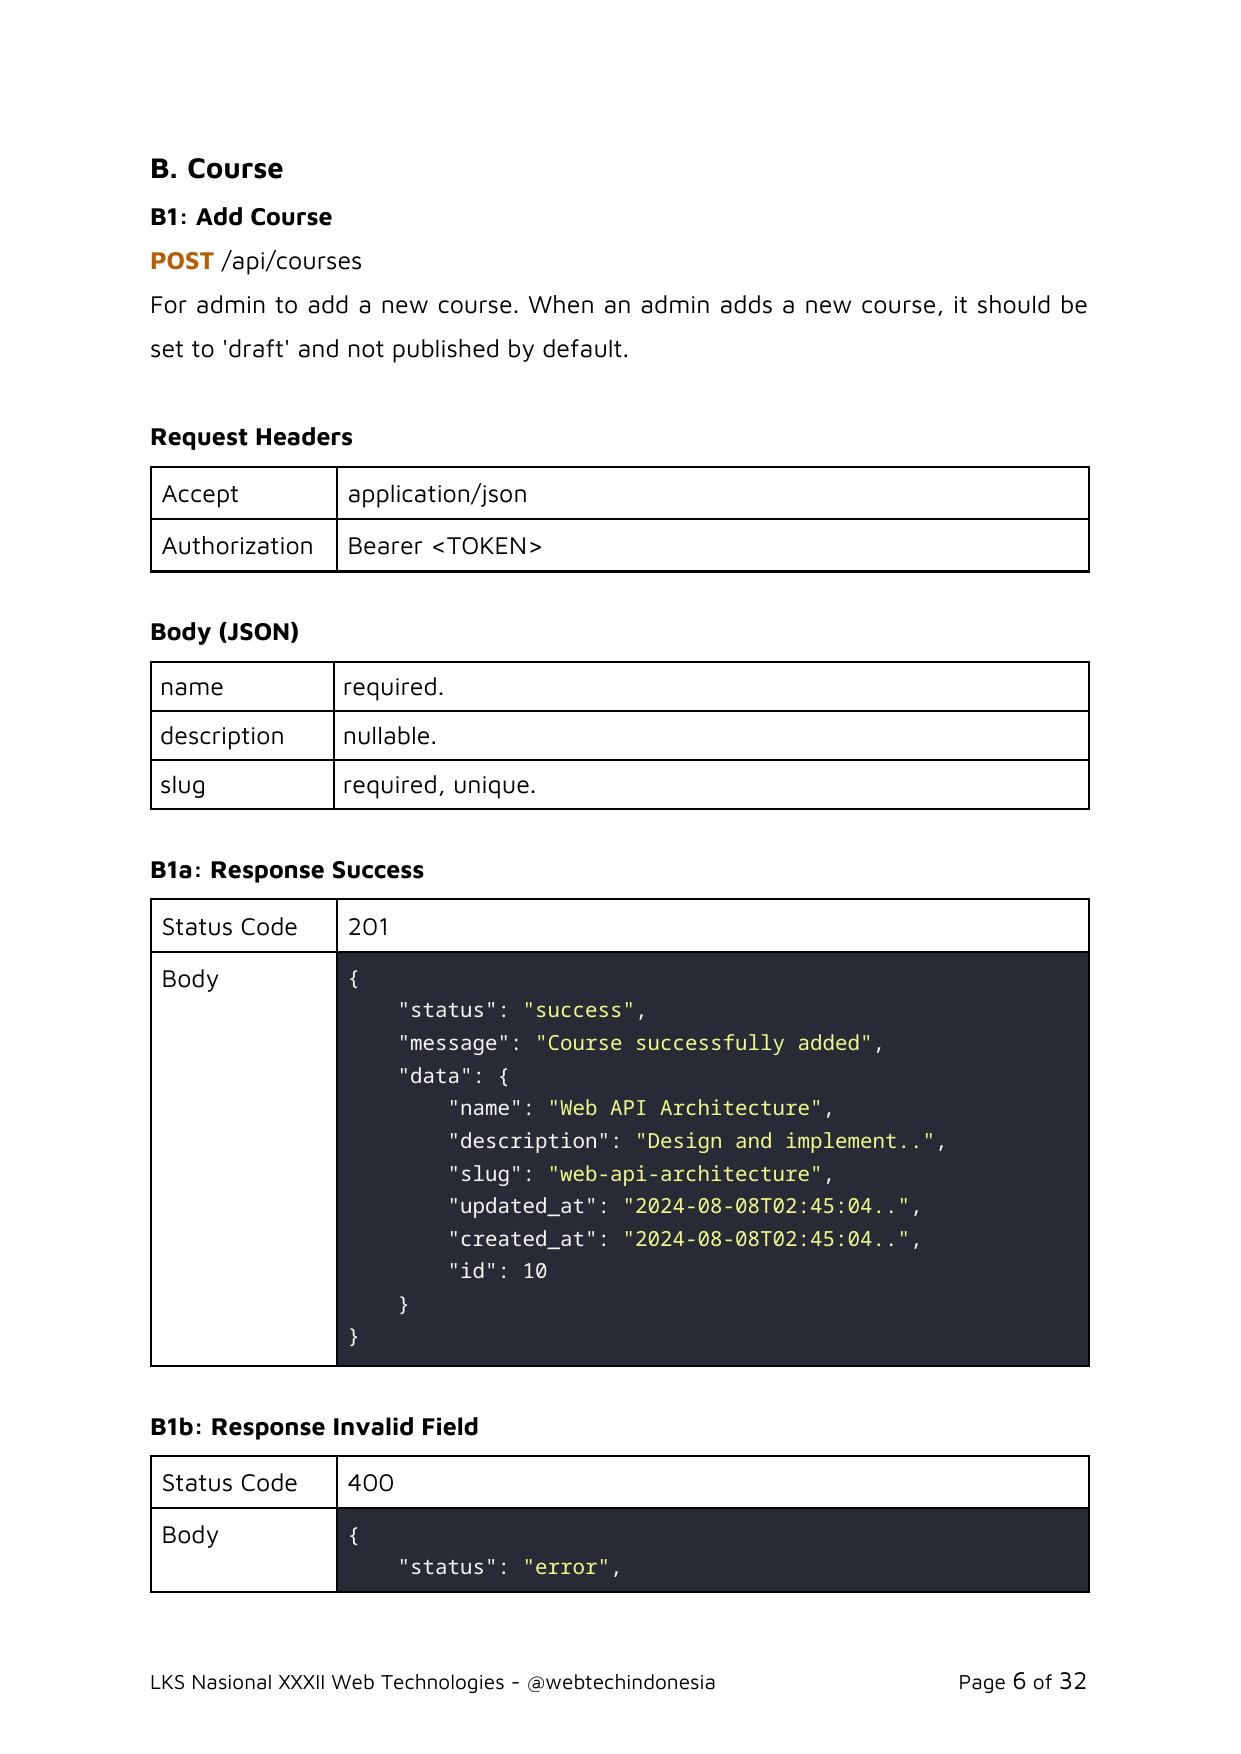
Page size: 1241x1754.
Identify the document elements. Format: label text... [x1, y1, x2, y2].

subtitle B1: Add Course [150, 201, 1090, 231]
table_header 201 [338, 900, 1088, 951]
table_cell Body [152, 1509, 336, 1591]
table_cell Authorization [152, 520, 336, 570]
table_header Accept [152, 468, 336, 518]
text B1a: Response Success [150, 854, 1090, 883]
table_cell required, unique. [335, 761, 1088, 808]
subtitle Course [150, 150, 1090, 184]
table_cell description [152, 712, 333, 759]
table_header required. [335, 663, 1088, 710]
table_header 400 [338, 1457, 1088, 1507]
table_cell nullable. [335, 712, 1088, 759]
table_header application/json [338, 468, 1088, 518]
text POST /api/courses [150, 245, 1090, 275]
text B1b: Response Invalid Field [150, 1411, 1090, 1440]
text Body (JSON) [150, 616, 1090, 646]
table_cell slug [152, 761, 333, 808]
table_header name [152, 663, 333, 710]
text For admin to add a new course. When an admin adds a new course, it should be set to 'draft' and not published by default. [150, 289, 1090, 363]
table_cell Bearer <TOKEN> [338, 520, 1088, 570]
table_header Status Code [152, 900, 336, 951]
table_header Status Code [152, 1457, 336, 1507]
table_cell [338, 1509, 1088, 1591]
table_cell { "status": "success", "message": "Course successfully added", "data": { "name": "Web API Architecture", "description": "Design and implement..", "slug": "web-api-architecture", "updated_at": "2024-08-08T02:45:04..", "created_at": "2024-08-08T02:45:04..", "id": 10 } } [338, 953, 1088, 1365]
text Request Headers [150, 422, 1090, 451]
table_cell Body [152, 953, 336, 1365]
